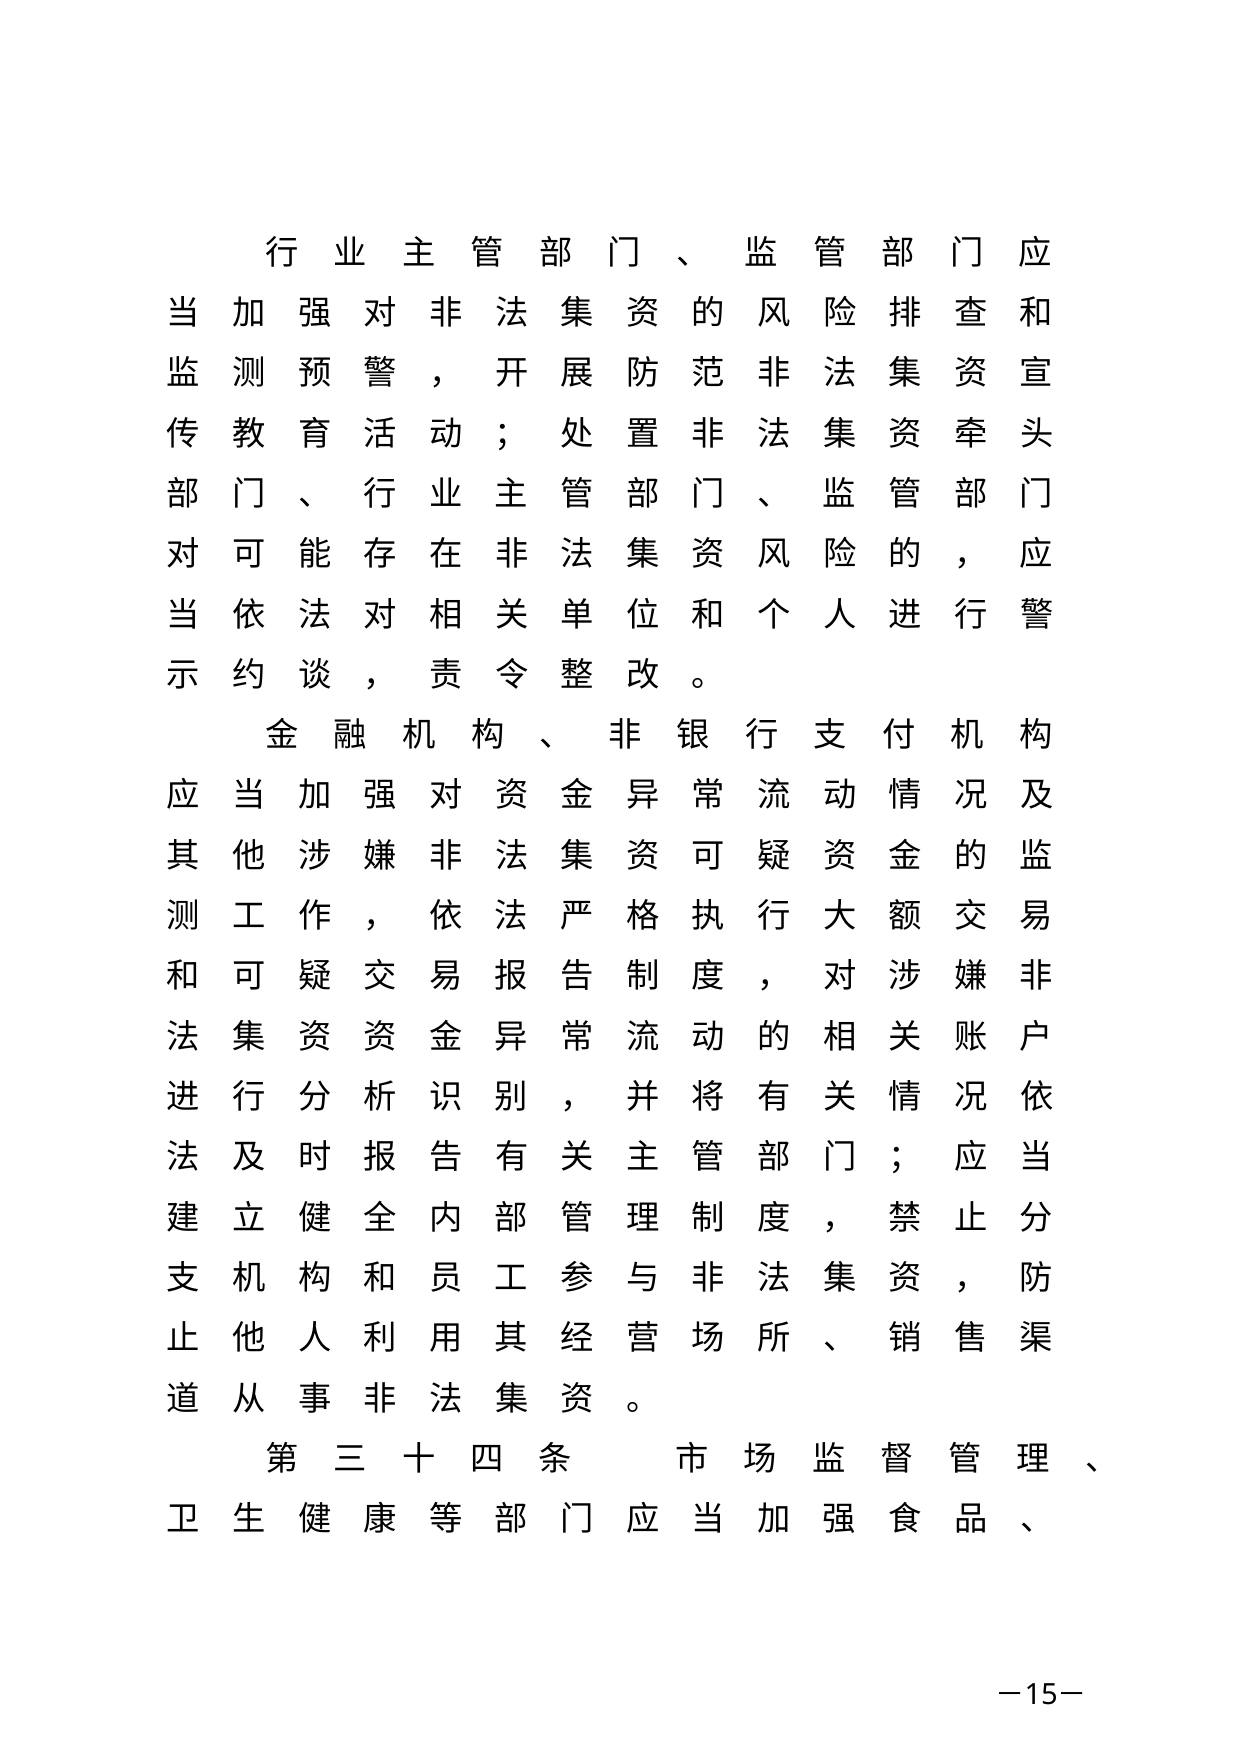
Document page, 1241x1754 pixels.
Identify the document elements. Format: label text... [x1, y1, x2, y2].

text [167, 1426, 1085, 1546]
text 行业主管部门、监管部门应当加强对非法集资的风险排查和监测预警，开展防范非法集资宣传教育活动；处置非法集资牵头部门、行业主管部门、监管部门对可能存在非法集资风险的，应当依法对相关单位和个人进行警示约谈，责令整改。 [167, 219, 1085, 702]
text 金融机构、非银行支付机构应当加强对资金异常流动情况及其他涉嫌非法集资可疑资金的监测工作，依法严格执行大额交易和可疑交易报告制度，对涉嫌非法集资资金异常流动的相关账户进行分析识别，并将有关情况依法及时报告有关主管部门；应当建立健全内部管理制度，禁止分支机构和员工参与非法集资，防止他人利用其经营场所、销售渠道从事非法集资。 [167, 702, 1085, 1426]
